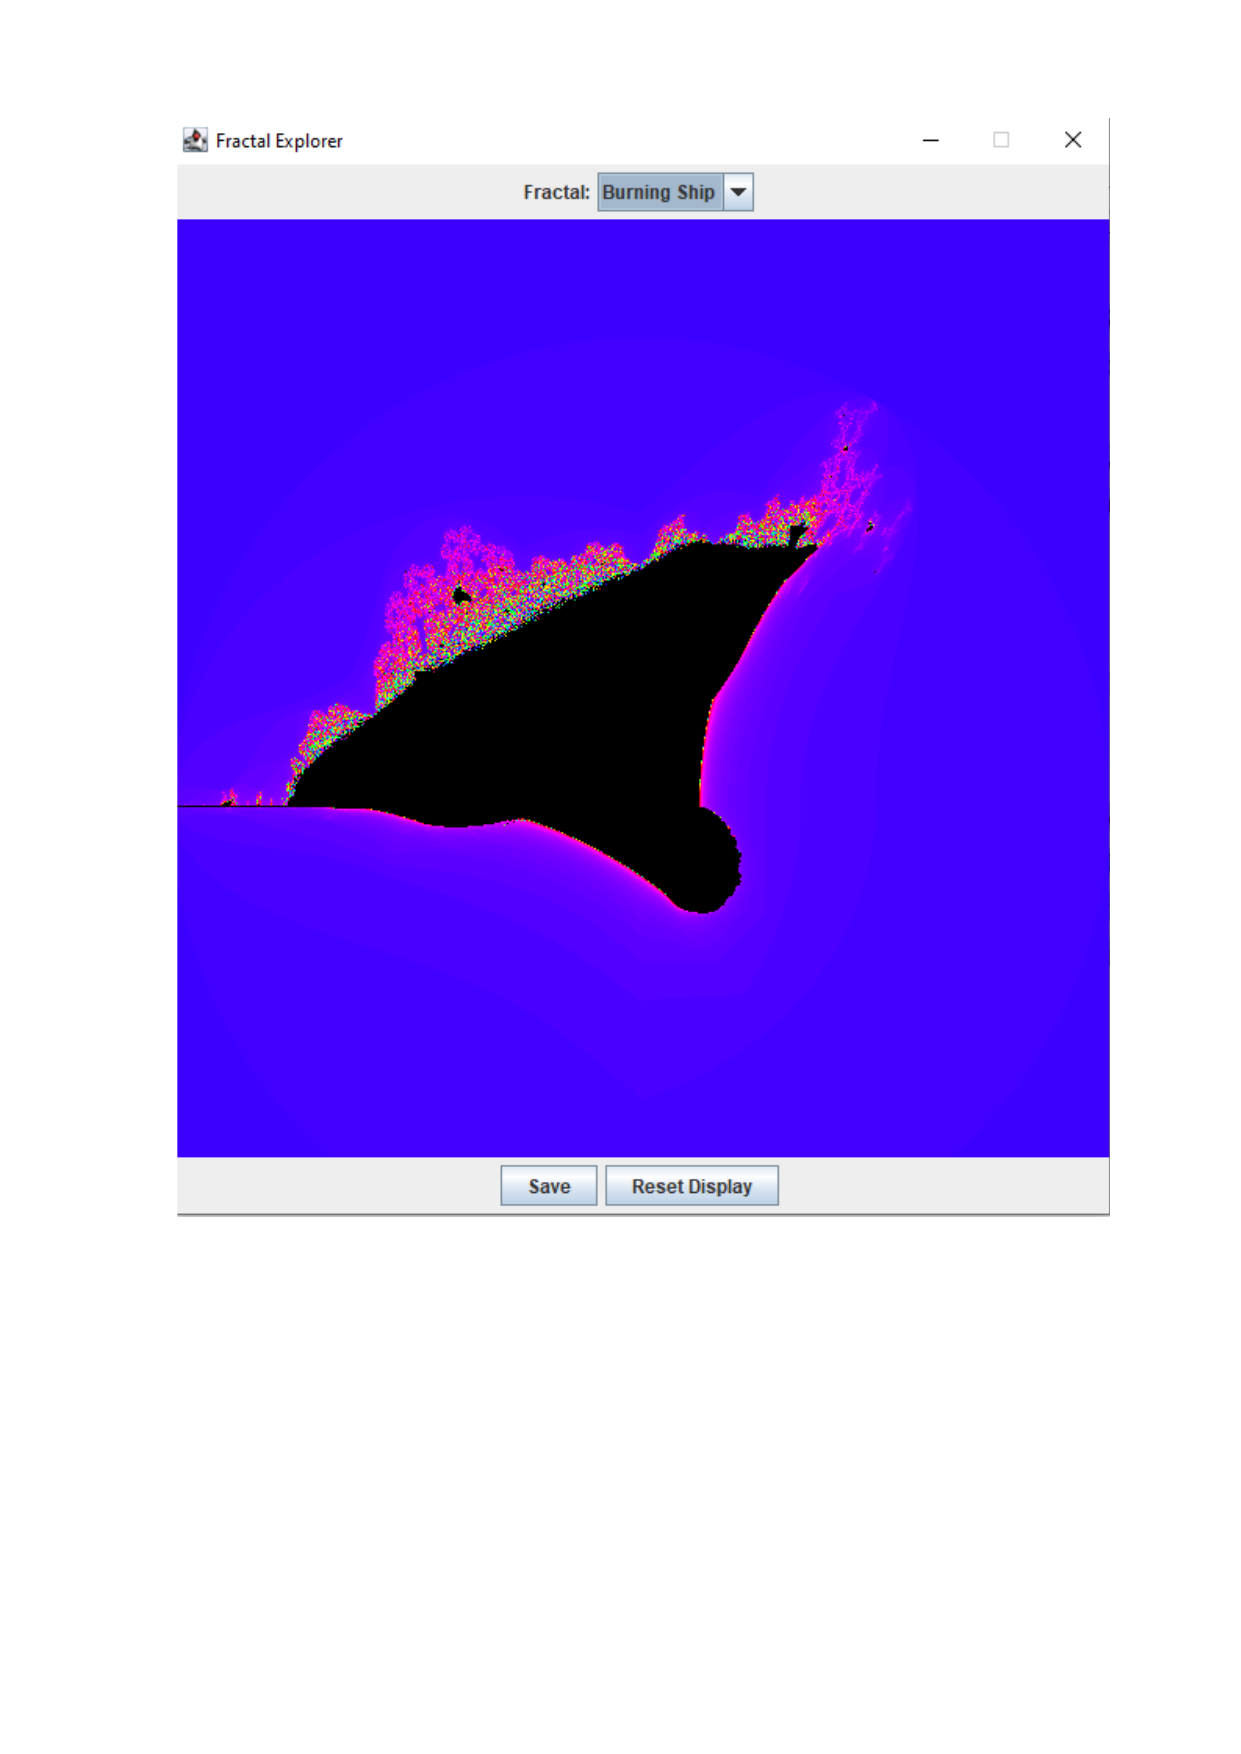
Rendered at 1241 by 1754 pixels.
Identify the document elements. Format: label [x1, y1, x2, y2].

picture [177, 118, 1110, 1217]
